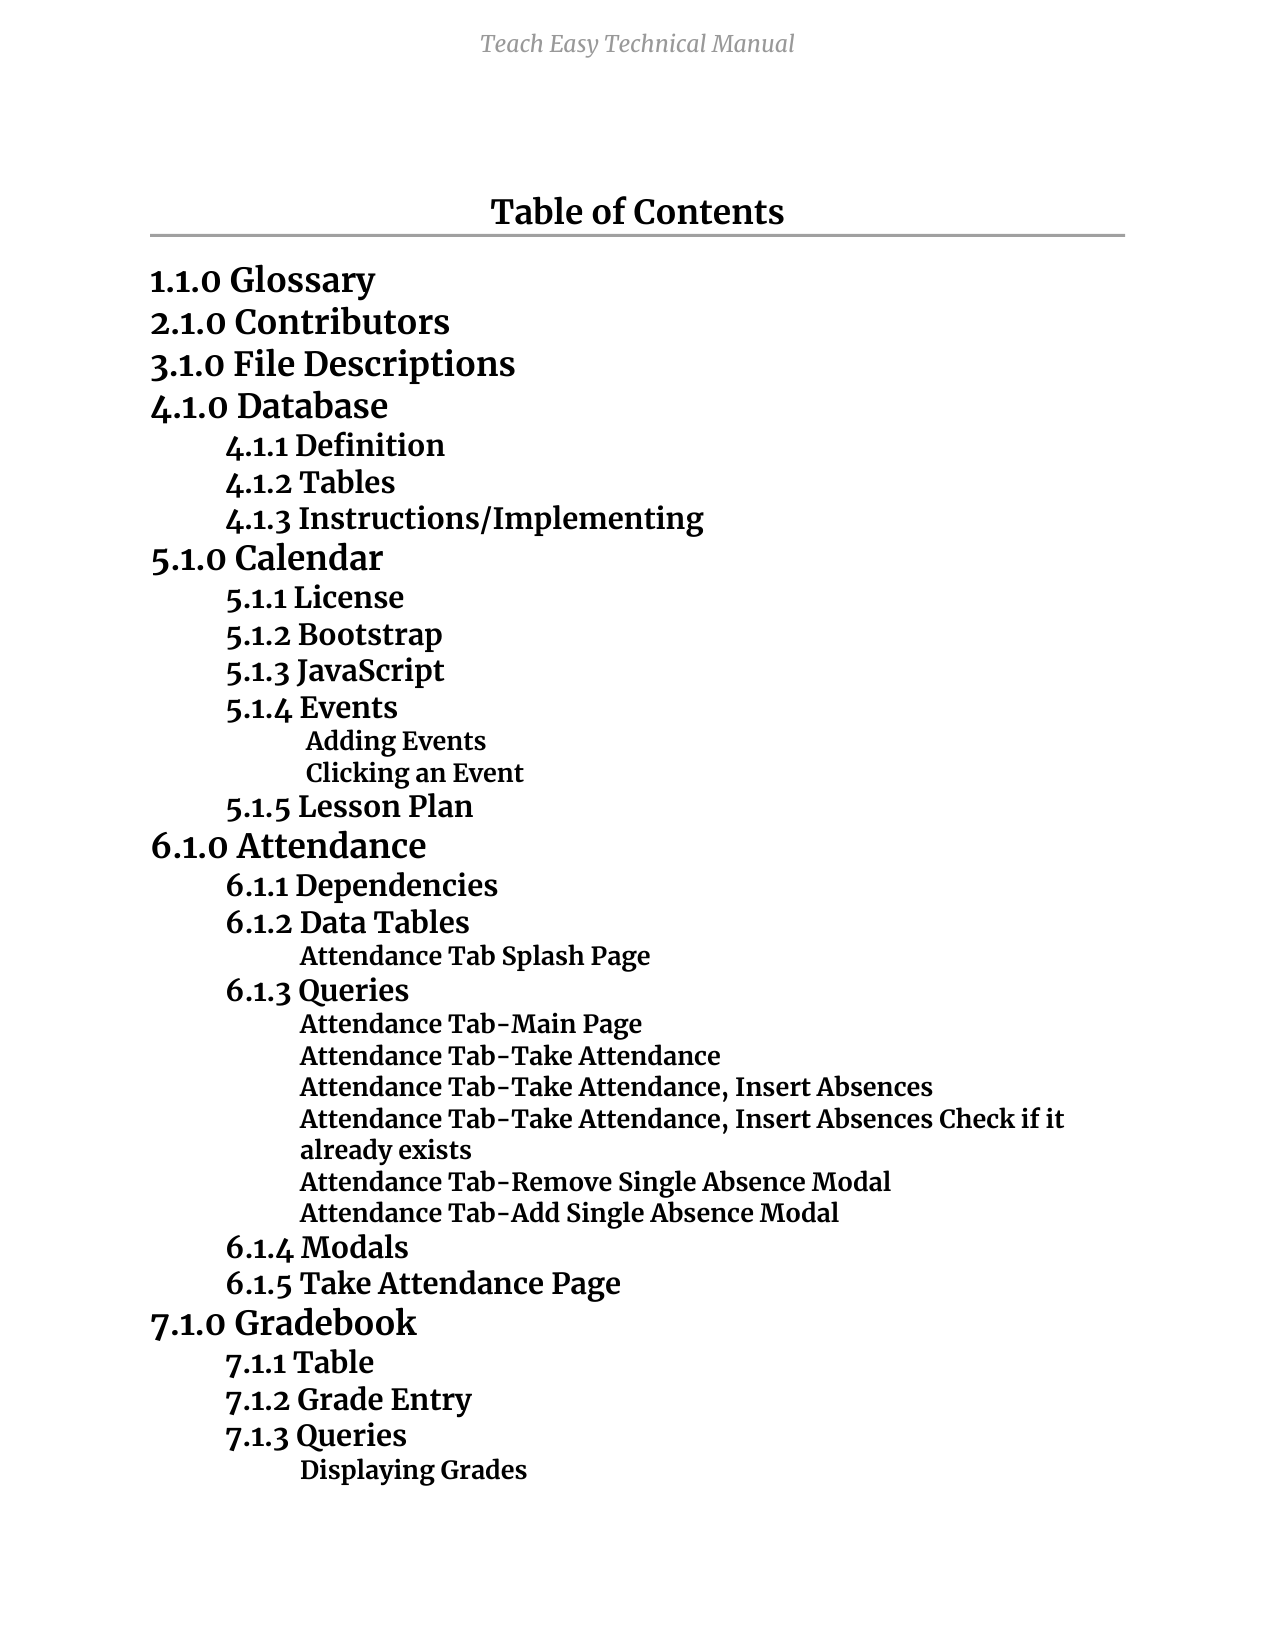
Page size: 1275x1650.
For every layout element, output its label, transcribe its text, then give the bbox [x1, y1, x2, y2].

text 6.1.2 Data Tables [150, 904, 1125, 941]
text 1.1.0 Glossary [150, 260, 1125, 302]
text 5.1.4 Events [150, 689, 1125, 726]
text 6.1.0 Attendance [150, 826, 1125, 868]
text Attendance Tab-Main Page [150, 1009, 1125, 1041]
text 5.1.5 Lesson Plan [150, 789, 1125, 826]
text Attendance Tab Splash Page [150, 941, 1125, 972]
text 7.1.2 Grade Entry [150, 1381, 1125, 1418]
text 7.1.1 Table [150, 1344, 1125, 1381]
text 6.1.3 Queries [150, 972, 1125, 1009]
text Displaying Grades [225, 1454, 1125, 1486]
text Adding Events [150, 726, 1125, 758]
text 3.1.0 File Descriptions [150, 344, 1125, 386]
text 4.1.3 Instructions/Implementing [150, 501, 1125, 538]
text 5.1.1 License [150, 579, 1125, 616]
text Clicking an Event [150, 758, 1125, 789]
text 5.1.2 Bootstrap [150, 616, 1125, 653]
text 2.1.0 Contributors [150, 302, 1125, 344]
text 6.1.4 Modals [150, 1229, 1125, 1266]
text 7.1.0 Gradebook [150, 1303, 1125, 1344]
text Attendance Tab-Take Attendance [150, 1041, 1125, 1072]
text 4.1.1 Definition [150, 428, 1125, 464]
text Attendance Tab-Take Attendance, Insert Absences [150, 1072, 1125, 1103]
text 4.1.0 Database [150, 386, 1125, 428]
text Attendance Tab-Take Attendance, Insert Absences Check if it already exists [300, 1103, 1125, 1166]
text 4.1.2 Tables [150, 464, 1125, 501]
text 6.1.5 Take Attendance Page [150, 1266, 1125, 1303]
text 7.1.3 Queries [150, 1418, 1125, 1454]
text 5.1.0 Calendar [150, 538, 1125, 579]
text Attendance Tab-Add Single Absence Modal [300, 1198, 1125, 1229]
text 6.1.1 Dependencies [150, 868, 1125, 904]
text Table of Contents [150, 192, 1125, 233]
text 5.1.3 JavaScript [150, 653, 1125, 689]
text Attendance Tab-Remove Single Absence Modal [300, 1166, 1125, 1198]
